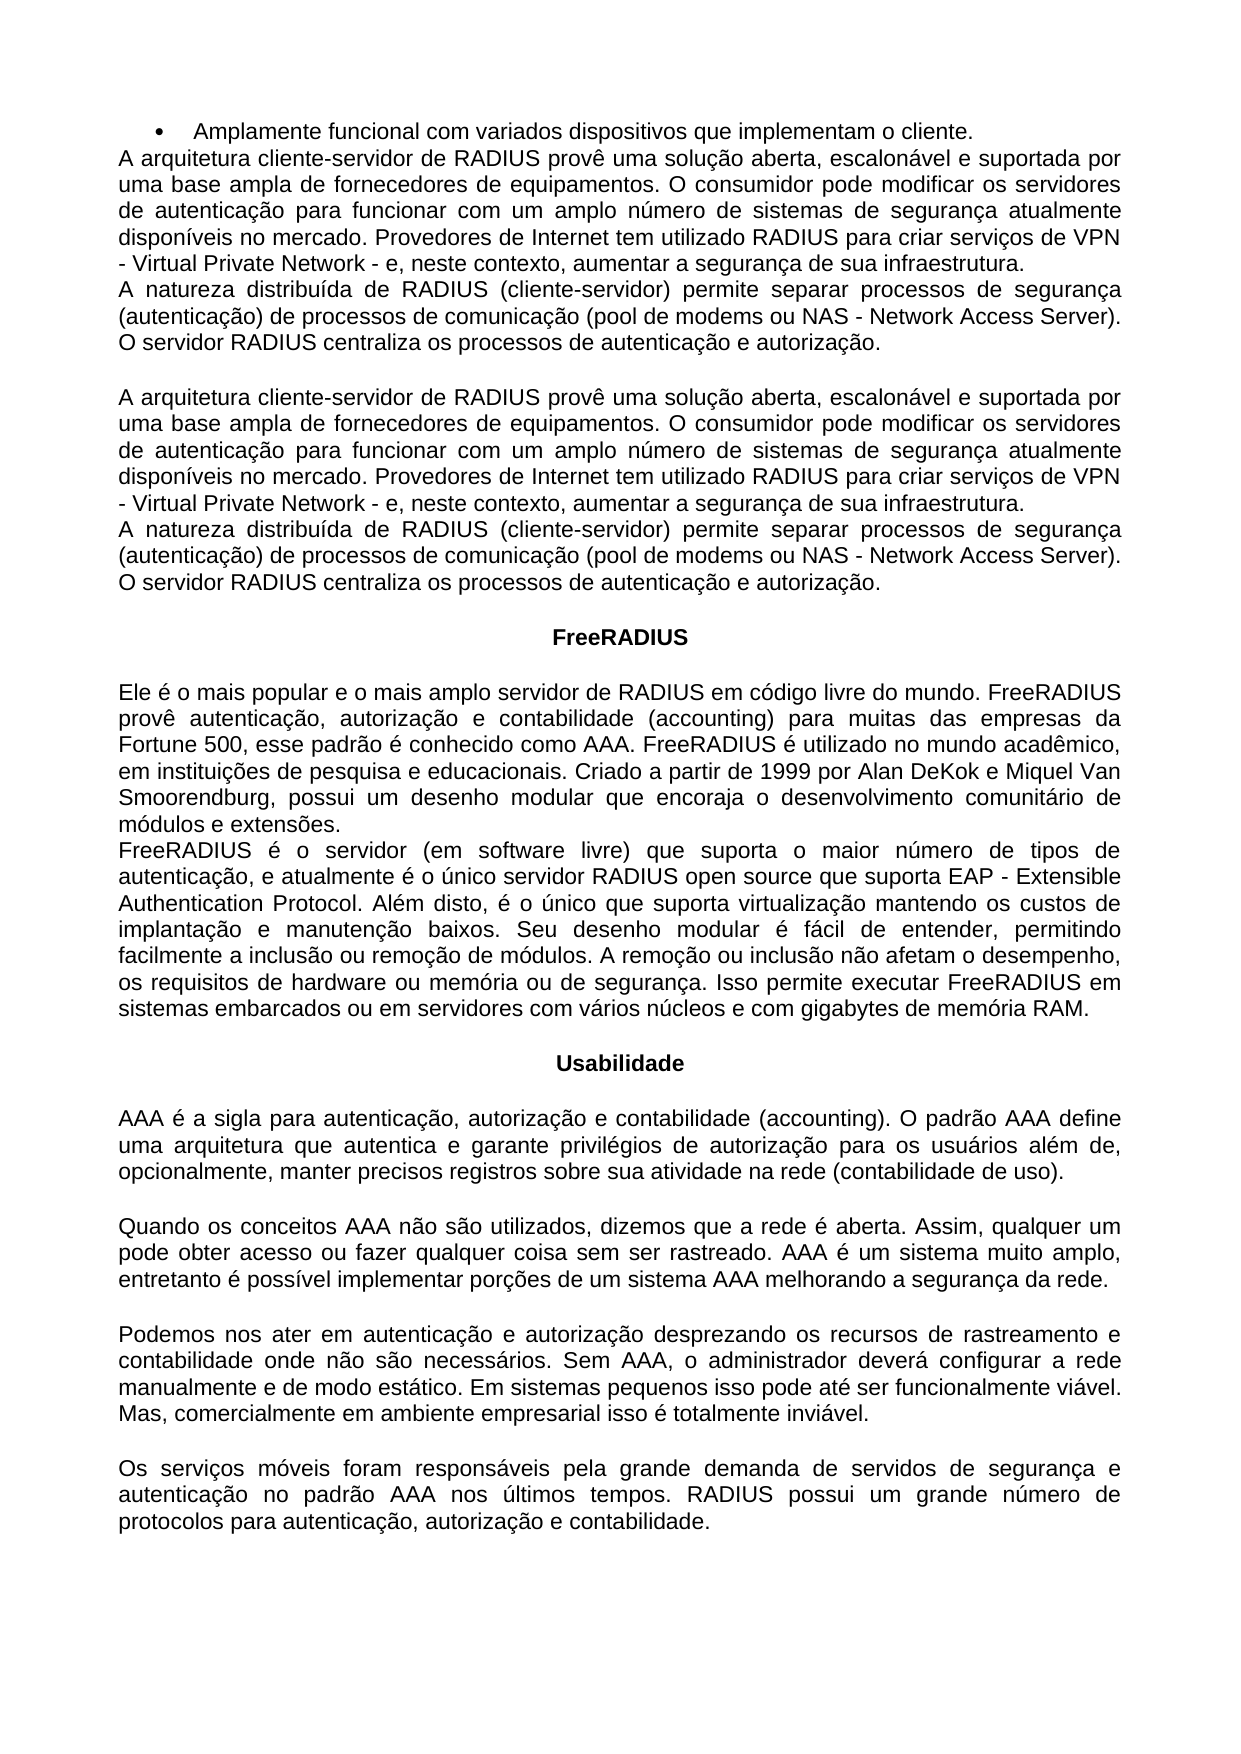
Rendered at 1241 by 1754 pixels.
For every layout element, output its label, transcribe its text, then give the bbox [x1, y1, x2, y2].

text A natureza distribuída de RADIUS (cliente-servidor) permite separar processos de segurança (autenticação) de processos de comunicação (pool de modems ou NAS - Network Access Server). O servidor RADIUS centraliza os processos de autenticação e autorização. [118, 516, 1122, 595]
text Ele é o mais popular e o mais amplo servidor de RADIUS em código livre do mundo. FreeRADIUS provê autenticação, autorização e contabilidade (accounting) para muitas das empresas da Fortune 500, esse padrão é conhecido como AAA. FreeRADIUS é utilizado no mundo acadêmico, em instituições de pesquisa e educacionais. Criado a partir de 1999 por Alan DeKok e Miquel Van Smoorendburg, possui um desenho modular que encoraja o desenvolvimento comunitário de módulos e extensões. [118, 679, 1122, 837]
text Usabilidade [118, 1050, 1122, 1076]
text A arquitetura cliente-servidor de RADIUS provê uma solução aberta, escalonável e suportada por uma base ampla de fornecedores de equipamentos. O consumidor pode modificar os servidores de autenticação para funcionar com um amplo número de sistemas de segurança atualmente disponíveis no mercado. Provedores de Internet tem utilizado RADIUS para criar serviços de VPN - Virtual Private Network - e, neste contexto, aumentar a segurança de sua infraestrutura. [118, 384, 1122, 516]
text FreeRADIUS [118, 624, 1122, 650]
text Podemos nos ater em autenticação e autorização desprezando os recursos de rastreamento e contabilidade onde não são necessários. Sem AAA, o administrador deverá configurar a rede manualmente e de modo estático. Em sistemas pequenos isso pode até ser funcionalmente viável. Mas, comercialmente em ambiente empresarial isso é totalmente inviável. [118, 1321, 1122, 1426]
text A natureza distribuída de RADIUS (cliente-servidor) permite separar processos de segurança (autenticação) de processos de comunicação (pool de modems ou NAS - Network Access Server). O servidor RADIUS centraliza os processos de autenticação e autorização. [118, 276, 1122, 355]
list Amplamente funcional com variados dispositivos que implementam o cliente. [156, 118, 1122, 144]
text A arquitetura cliente-servidor de RADIUS provê uma solução aberta, escalonável e suportada por uma base ampla de fornecedores de equipamentos. O consumidor pode modificar os servidores de autenticação para funcionar com um amplo número de sistemas de segurança atualmente disponíveis no mercado. Provedores de Internet tem utilizado RADIUS para criar serviços de VPN - Virtual Private Network - e, neste contexto, aumentar a segurança de sua infraestrutura. [118, 144, 1122, 276]
text Quando os conceitos AAA não são utilizados, dizemos que a rede é aberta. Assim, qualquer um pode obter acesso ou fazer qualquer coisa sem ser rastreado. AAA é um sistema muito amplo, entretanto é possível implementar porções de um sistema AAA melhorando a segurança da rede. [118, 1213, 1122, 1292]
text AAA é a sigla para autenticação, autorização e contabilidade (accounting). O padrão AAA define uma arquitetura que autentica e garante privilégios de autorização para os usuários além de, opcionalmente, manter precisos registros sobre sua atividade na rede (contabilidade de uso). [118, 1105, 1122, 1184]
text Os serviços móveis foram responsáveis pela grande demanda de servidos de segurança e autenticação no padrão AAA nos últimos tempos. RADIUS possui um grande número de protocolos para autenticação, autorização e contabilidade. [118, 1455, 1122, 1534]
text FreeRADIUS é o servidor (em software livre) que suporta o maior número de tipos de autenticação, e atualmente é o único servidor RADIUS open source que suporta EAP - Extensible Authentication Protocol. Além disto, é o único que suporta virtualização mantendo os custos de implantação e manutenção baixos. Seu desenho modular é fácil de entender, permitindo facilmente a inclusão ou remoção de módulos. A remoção ou inclusão não afetam o desempenho, os requisitos de hardware ou memória ou de segurança. Isso permite executar FreeRADIUS em sistemas embarcados ou em servidores com vários núcleos e com gigabytes de memória RAM. [118, 837, 1122, 1021]
